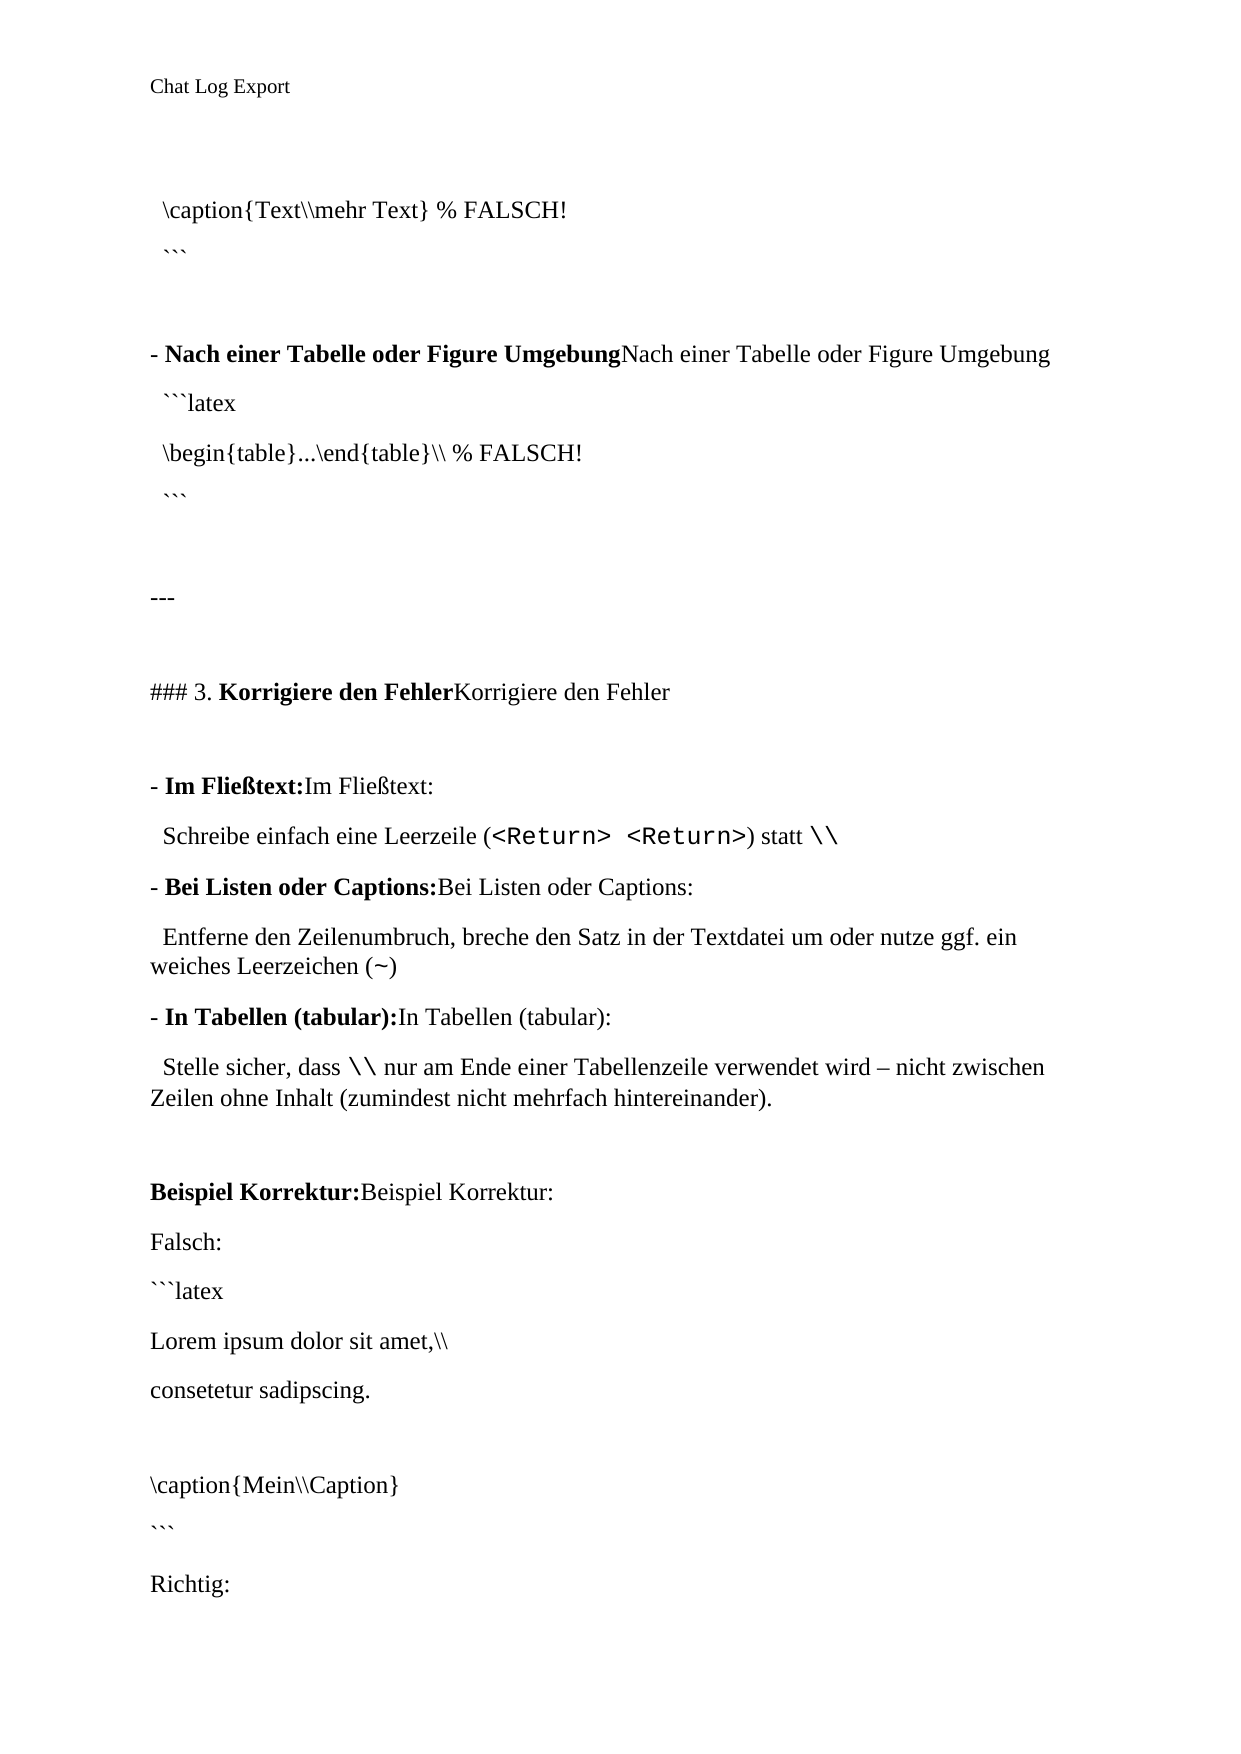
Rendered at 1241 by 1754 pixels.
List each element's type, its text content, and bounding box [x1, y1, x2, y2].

text ### 3. Korrigiere den FehlerKorrigiere den Fehler [150, 677, 1090, 705]
text Falsch: [150, 1227, 1090, 1256]
text Lorem ipsum dolor sit amet,\\ [150, 1326, 1090, 1355]
text - Nach einer Tabelle oder Figure UmgebungNach einer Tabelle oder Figure Umgebung [150, 339, 1090, 368]
text Richtig: [150, 1569, 1090, 1598]
text consetetur sadipscing. [150, 1376, 1090, 1404]
text \caption{Text\\mehr Text} % FALSCH! [150, 195, 1090, 224]
text --- [150, 582, 1090, 611]
text ``` [150, 244, 1090, 273]
text - Im Fließtext:Im Fließtext: [150, 771, 1090, 800]
text ```latex [150, 1276, 1090, 1305]
text \caption{Mein\\Caption} [150, 1470, 1090, 1499]
text ``` [150, 1520, 1090, 1548]
text ```latex [150, 388, 1090, 417]
text \begin{table}...\end{table}\\ % FALSCH! [150, 438, 1090, 467]
text - In Tabellen (tabular):In Tabellen (tabular): [150, 1002, 1090, 1031]
text - Bei Listen oder Captions:Bei Listen oder Captions: [150, 872, 1090, 901]
text Stelle sicher, dass \\ nur am Ende einer Tabellenzeile verwendet wird – nicht zwischen Zeilen ohne Inhalt (zumindest nicht mehrfach hintereinander). [150, 1052, 1090, 1112]
text ``` [150, 488, 1090, 516]
text Beispiel Korrektur:Beispiel Korrektur: [150, 1177, 1090, 1206]
text Schreibe einfach eine Leerzeile (<Return> <Return>) statt \\ [150, 821, 1090, 852]
text Entferne den Zeilenumbruch, breche den Satz in der Textdatei um oder nutze ggf. ein weiches Leerzeichen (~) [150, 922, 1090, 982]
